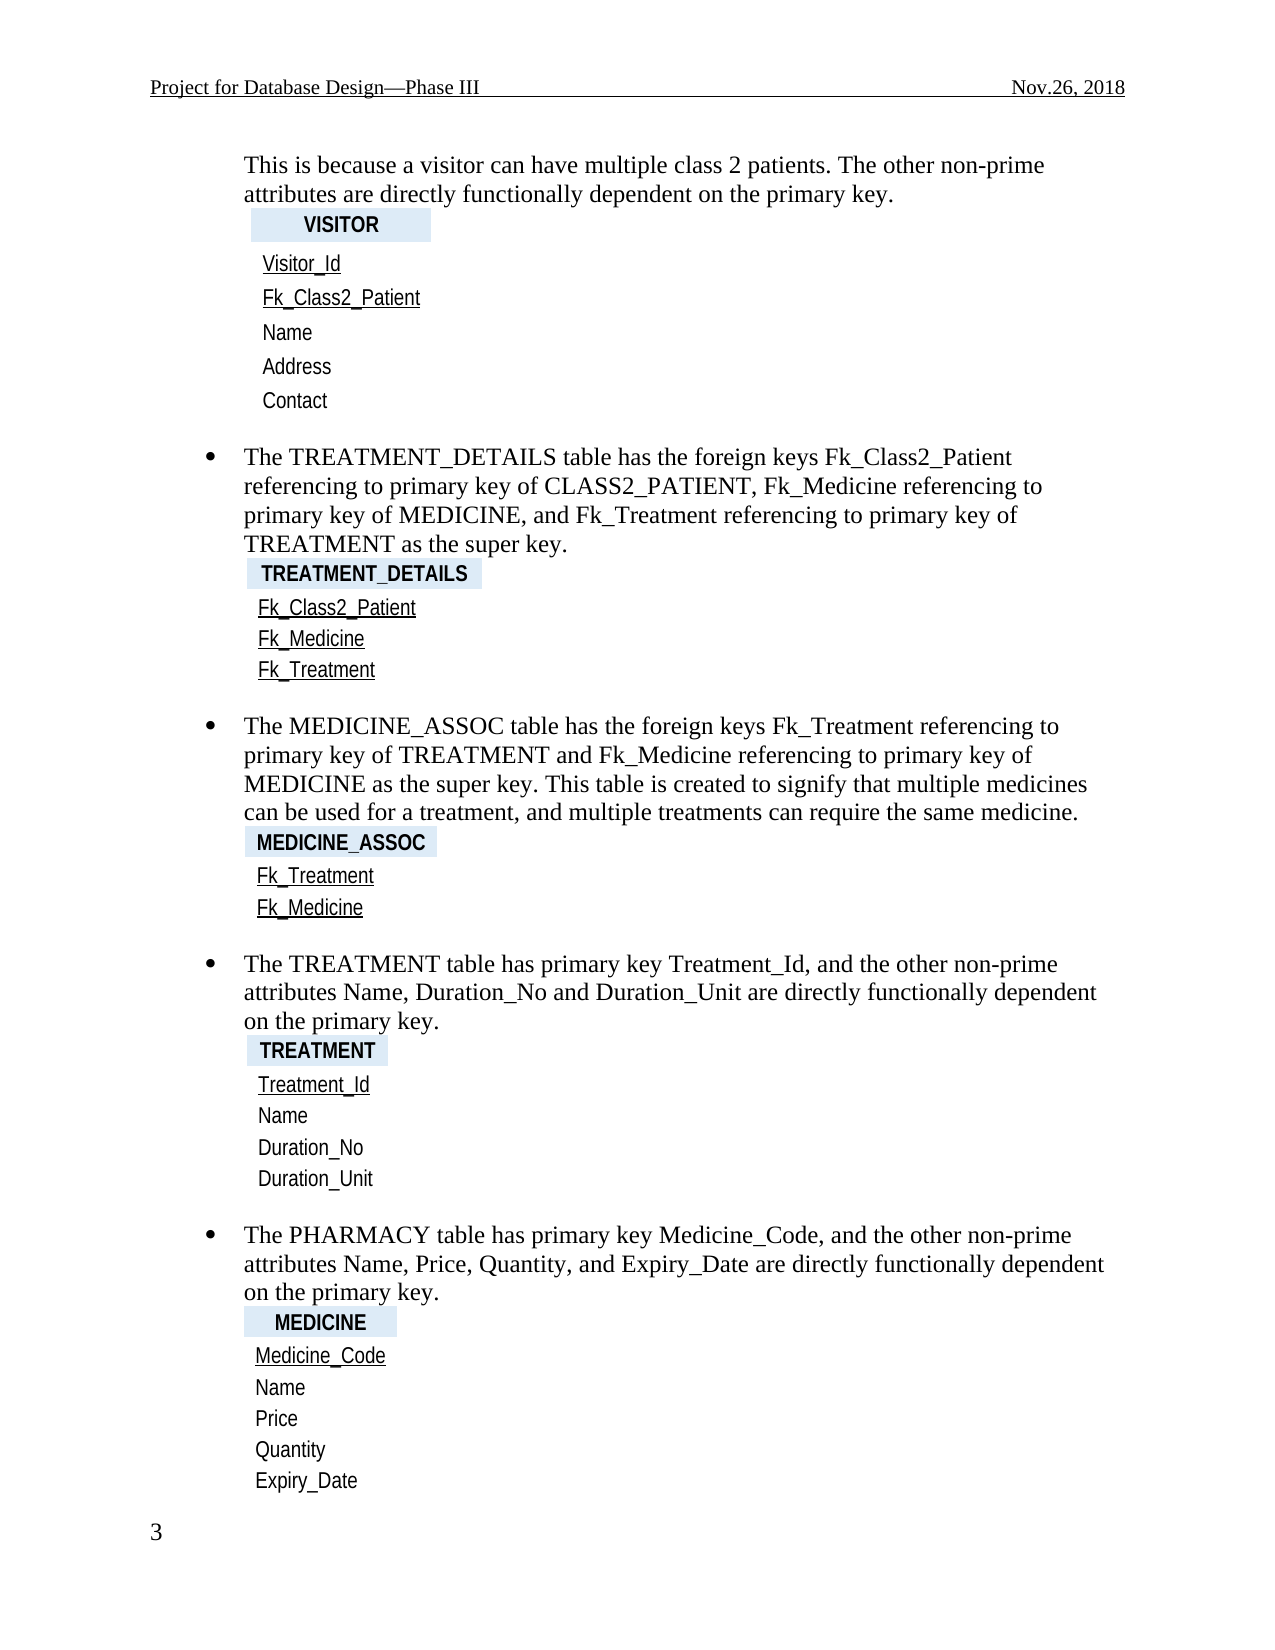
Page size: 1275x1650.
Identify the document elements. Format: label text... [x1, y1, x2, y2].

list The MEDICINE_ASSOC table has the foreign keys Fk_Treatment referencing to primary key of TREATMENT and Fk_Medicine referencing to primary key of MEDICINE as the super key. This table is created to signify that multiple medicines can be used for a treatment, and multiple treatments can require the same medicine. [206, 711, 1125, 826]
table_cell Duration_No [247, 1129, 388, 1160]
table_cell Fk_Medicine [245, 889, 437, 920]
table_cell Contact [251, 379, 431, 414]
table_header MEDICINE_ASSOC [245, 826, 437, 857]
table_header VISITOR [251, 208, 431, 242]
table_cell Name [251, 311, 431, 345]
table_cell Name [247, 1098, 388, 1129]
table_cell Price [244, 1400, 397, 1431]
table_cell Address [251, 345, 431, 379]
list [206, 150, 1125, 207]
table_cell Duration_Unit [247, 1160, 388, 1191]
table_cell Quantity [244, 1431, 397, 1462]
table_cell Expiry_Date [244, 1463, 397, 1494]
table_header TREATMENT_DETAILS [247, 558, 482, 589]
list The TREATMENT_DETAILS table has the foreign keys Fk_Class2_Patient referencing to primary key of CLASS2_PATIENT, Fk_Medicine referencing to primary key of MEDICINE, and Fk_Treatment referencing to primary key of TREATMENT as the super key. [206, 442, 1125, 557]
table_cell Name [244, 1369, 397, 1400]
table_cell Fk_Medicine [247, 620, 482, 651]
list The TREATMENT table has primary key Treatment_Id, and the other non-prime attributes Name, Duration_No and Duration_Unit are directly functionally dependent on the primary key. [206, 949, 1125, 1035]
table_cell Visitor_Id [251, 242, 431, 276]
table_cell Medicine_Code [244, 1338, 397, 1369]
table_cell Fk_Class2_Patient [251, 276, 431, 311]
table_cell Fk_Class2_Patient [247, 589, 482, 620]
table_header MEDICINE [244, 1306, 397, 1337]
table_header TREATMENT [247, 1035, 388, 1066]
table_cell Fk_Treatment [247, 651, 482, 682]
table_cell Fk_Treatment [245, 858, 437, 889]
list The PHARMACY table has primary key Medicine_Code, and the other non-prime attributes Name, Price, Quantity, and Expiry_Date are directly functionally dependent on the primary key. [206, 1220, 1125, 1306]
table_cell Treatment_Id [247, 1066, 388, 1097]
